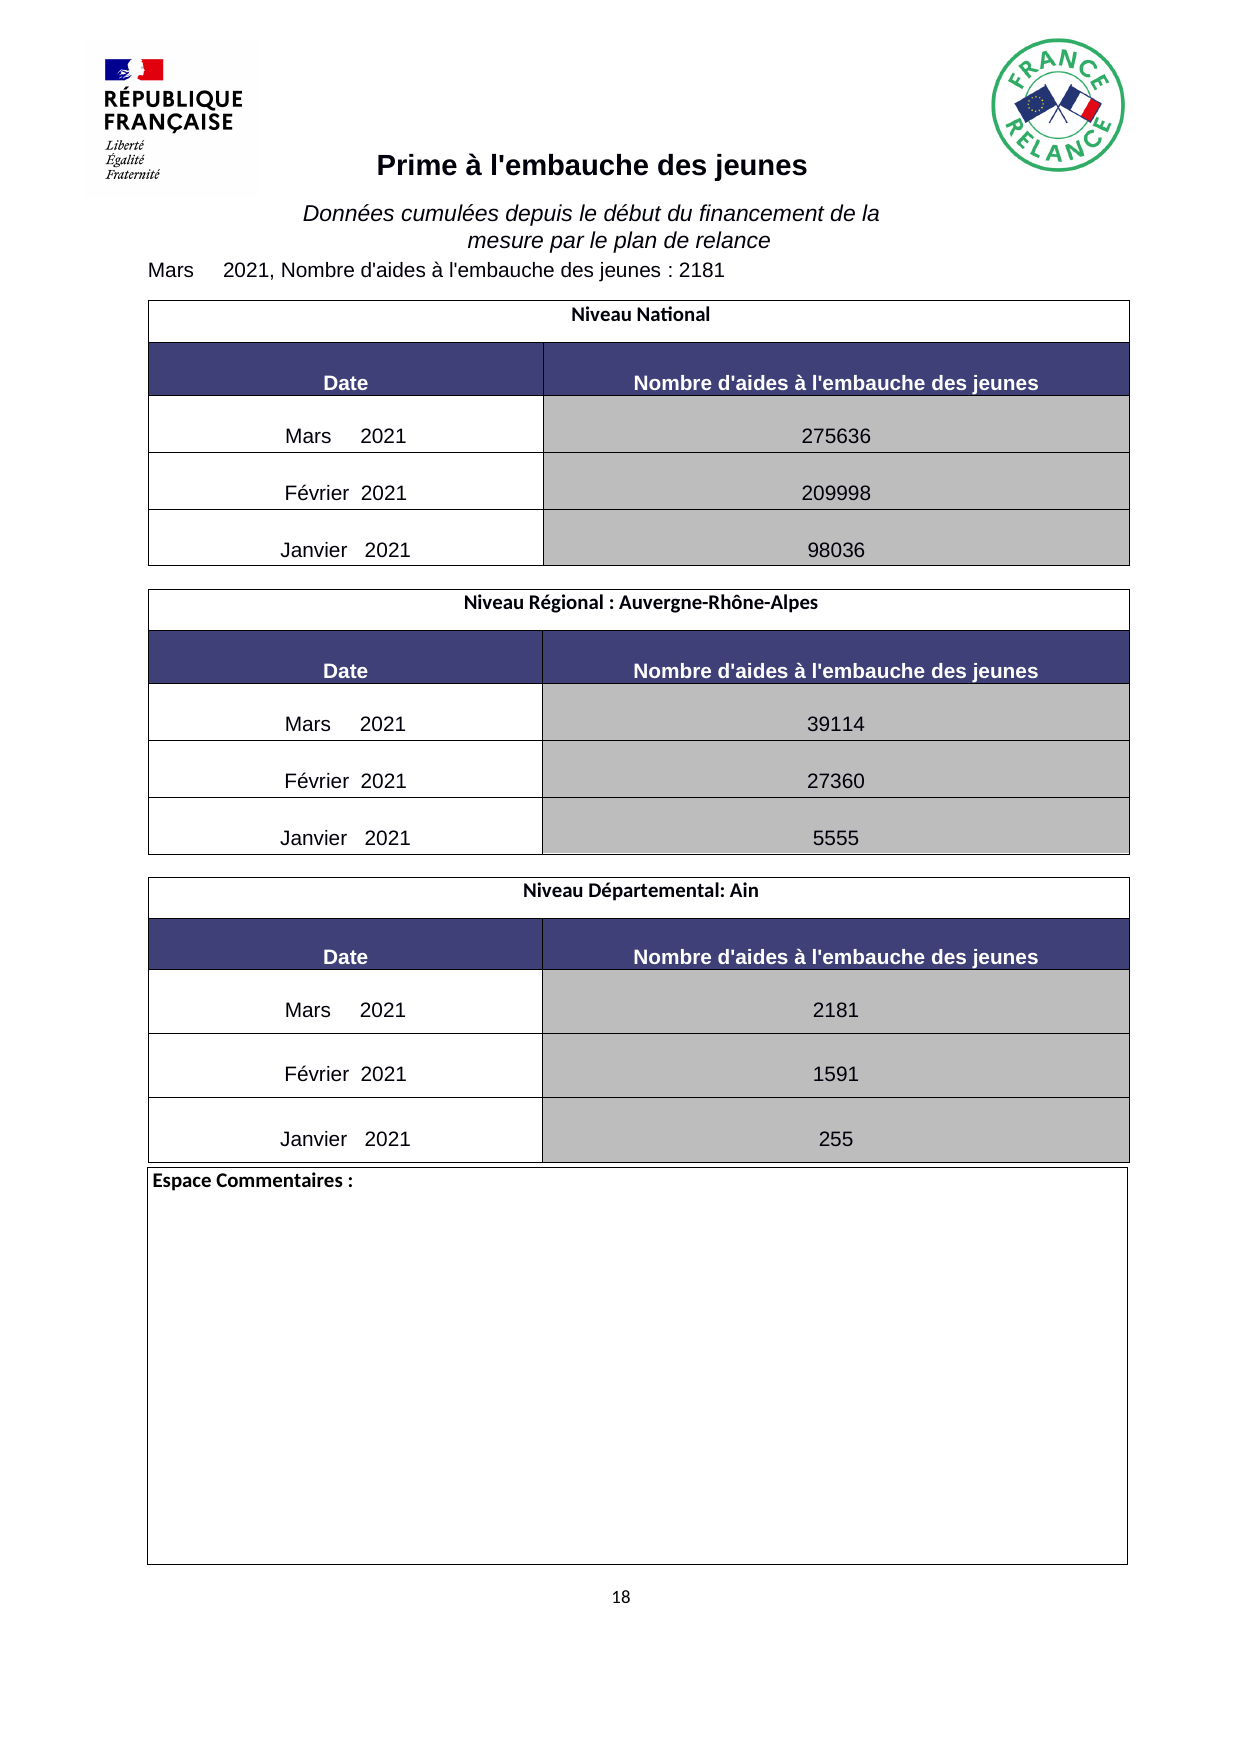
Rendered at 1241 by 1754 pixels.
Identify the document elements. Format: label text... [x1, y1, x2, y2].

table_cell 2181 [543, 970, 1129, 1033]
table_cell Nombre d'aides à l'embauche des jeunes [543, 919, 1129, 969]
table_cell 1591 [543, 1034, 1129, 1097]
table_cell Janvier 2021 [149, 1098, 542, 1162]
table_cell 5555 [543, 798, 1129, 853]
table_cell Date [149, 343, 543, 395]
table_cell Janvier 2021 [149, 510, 543, 565]
table_cell Février 2021 [149, 453, 543, 509]
table_cell Date [149, 919, 542, 969]
picture [84, 39, 258, 197]
table_cell 39114 [543, 684, 1129, 740]
table_cell Février 2021 [149, 741, 542, 797]
table_cell 255 [543, 1098, 1129, 1162]
text Données cumulées depuis le début du financement de la mesure par le plan de relance [148, 200, 1093, 253]
table_cell 209998 [544, 453, 1129, 509]
table_cell Nombre d'aides à l'embauche des jeunes [543, 631, 1129, 683]
table_cell Date [149, 631, 542, 683]
picture [926, 17, 1182, 185]
table_header Niveau National [149, 301, 1129, 342]
table_cell Janvier 2021 [149, 798, 542, 853]
table_cell 98036 [544, 510, 1129, 565]
table_cell Mars 2021 [149, 684, 542, 740]
table_header Niveau Départemental: Ain [149, 878, 1129, 918]
table_cell 275636 [544, 396, 1129, 452]
table_cell Mars 2021 [149, 396, 543, 452]
text Mars 2021, Nombre d'aides à l'embauche des jeunes : 2181 [148, 258, 1093, 282]
table_cell 27360 [543, 741, 1129, 797]
table_header Niveau Régional : Auvergne-Rhône-Alpes [149, 590, 1129, 630]
table_cell Nombre d'aides à l'embauche des jeunes [544, 343, 1129, 395]
table_cell Février 2021 [149, 1034, 542, 1097]
table_cell Mars 2021 [149, 970, 542, 1033]
text Prime à l'embauche des jeunes [258, 148, 926, 181]
